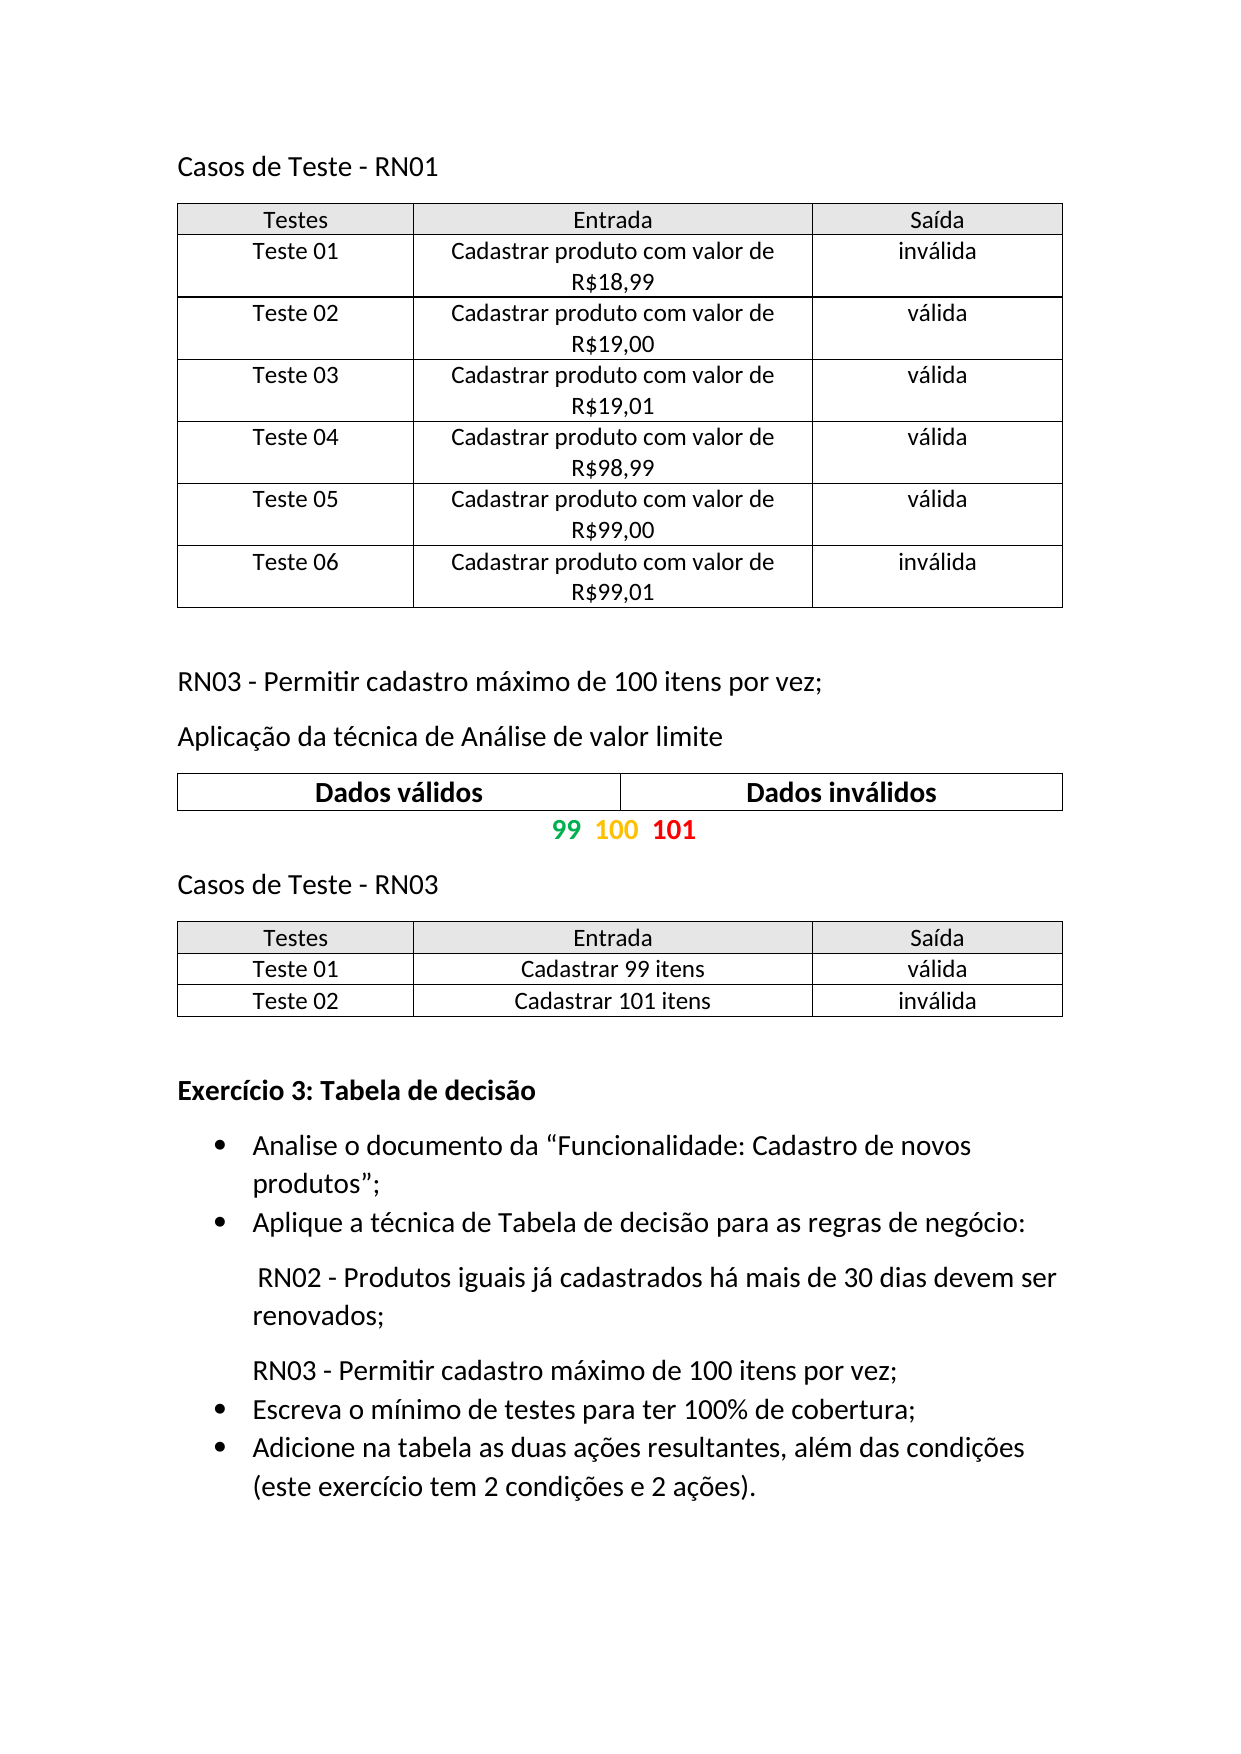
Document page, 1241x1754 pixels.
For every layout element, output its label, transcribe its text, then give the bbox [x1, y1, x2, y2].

table_cell Teste 06 [178, 546, 413, 607]
text RN02 - Produtos iguais já cadastrados há mais de 30 dias devem ser renovados; [252, 1259, 1063, 1333]
text Aplicação da técnica de Análise de valor limite [177, 718, 1063, 754]
table_cell Teste 01 [178, 235, 413, 296]
table_cell Cadastrar produto com valor de R$18,99 [414, 235, 812, 296]
table_cell Teste 03 [178, 360, 413, 421]
table_cell válida [813, 360, 1062, 421]
table_header Testes [178, 922, 413, 953]
table_header Entrada [414, 204, 812, 234]
table_cell Cadastrar produto com valor de R$19,01 [414, 360, 812, 421]
table_cell Teste 05 [178, 484, 413, 545]
table_cell válida [813, 298, 1062, 358]
text Exercício 3: Tabela de decisão [177, 1072, 1063, 1107]
table_header Saída [813, 922, 1062, 953]
table_cell Cadastrar produto com valor de R$98,99 [414, 422, 812, 483]
table_cell Cadastrar produto com valor de R$99,01 [414, 546, 812, 607]
list Escreva o mínimo de testes para ter 100% de cobertura; [215, 1391, 1063, 1427]
table_cell inválida [813, 985, 1062, 1016]
table_header Saída [813, 204, 1062, 234]
table_cell válida [813, 422, 1062, 483]
table_header Dados inválidos [621, 774, 1062, 810]
table_cell Teste 04 [178, 422, 413, 483]
text 99 100 101 [177, 811, 1063, 846]
table_cell Cadastrar 101 itens [414, 985, 812, 1016]
table_cell Teste 02 [178, 985, 413, 1016]
text Casos de Teste - RN03 [177, 866, 1063, 902]
table_cell inválida [813, 235, 1062, 296]
table_cell Cadastrar 99 itens [414, 954, 812, 984]
list RN03 - Permitir cadastro máximo de 100 itens por vez; [252, 1352, 1063, 1388]
table_header Entrada [414, 922, 812, 953]
text Casos de Teste - RN01 [177, 148, 1063, 183]
table_cell válida [813, 484, 1062, 545]
table_cell válida [813, 954, 1062, 984]
list Analise o documento da “Funcionalidade: Cadastro de novos produtos”; [215, 1127, 1063, 1201]
table_cell Teste 01 [178, 954, 413, 984]
table_header Testes [178, 204, 413, 234]
table_cell inválida [813, 546, 1062, 607]
table_cell Cadastrar produto com valor de R$99,00 [414, 484, 812, 545]
list Aplique a técnica de Tabela de decisão para as regras de negócio: [215, 1204, 1063, 1239]
table_cell Cadastrar produto com valor de R$19,00 [414, 298, 812, 358]
list Adicione na tabela as duas ações resultantes, além das condições (este exercício tem 2 condições e 2 ações). [215, 1429, 1063, 1503]
table_header Dados válidos [178, 774, 620, 810]
text RN03 - Permitir cadastro máximo de 100 itens por vez; [177, 663, 1063, 698]
table_cell Teste 02 [178, 298, 413, 358]
